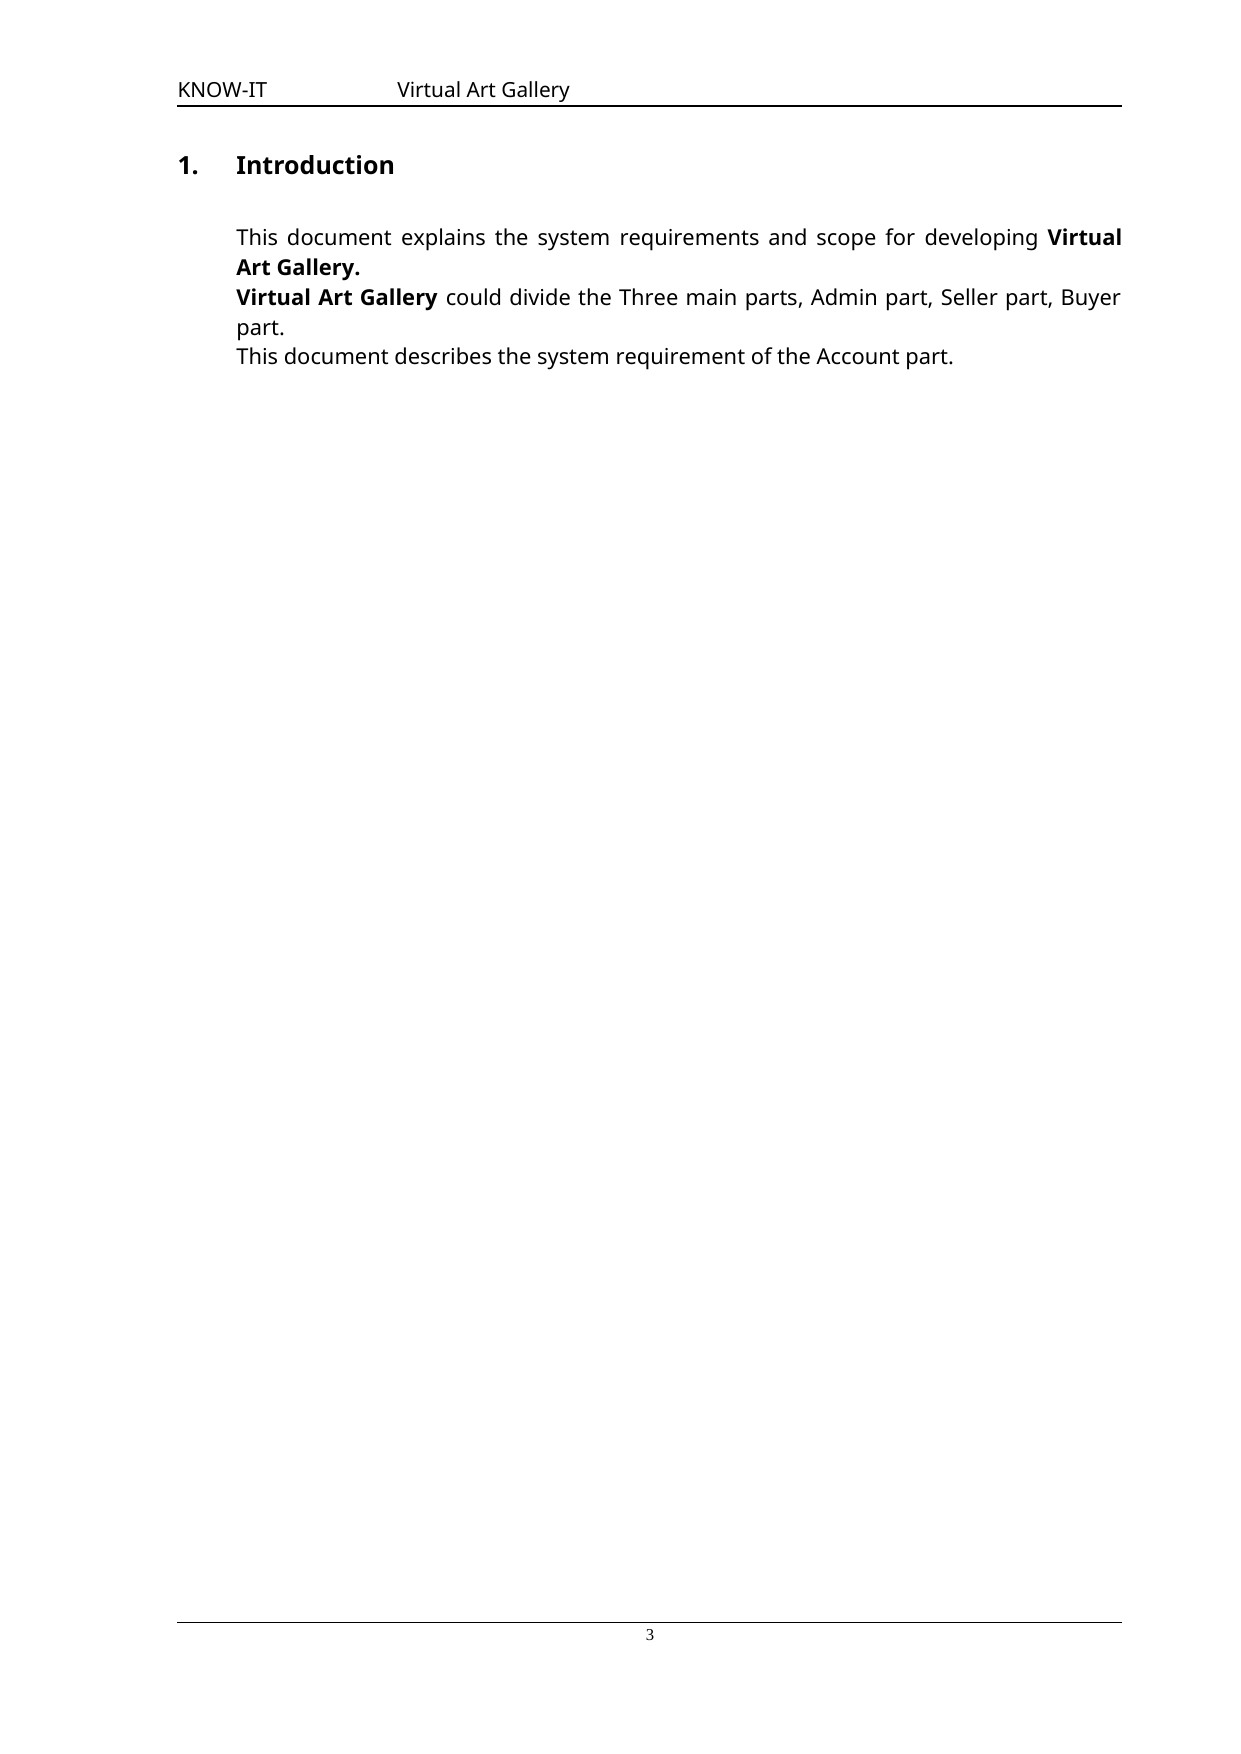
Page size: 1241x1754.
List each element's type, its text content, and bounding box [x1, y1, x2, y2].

text This document describes the system requirement of the Account part. [236, 341, 1122, 371]
subtitle Introduction [177, 148, 1122, 182]
text Virtual Art Gallery could divide the Three main parts, Admin part, Seller part, Buyer part. [236, 282, 1122, 341]
text This document explains the system requirements and scope for developing Virtual Art Gallery. [236, 222, 1122, 282]
